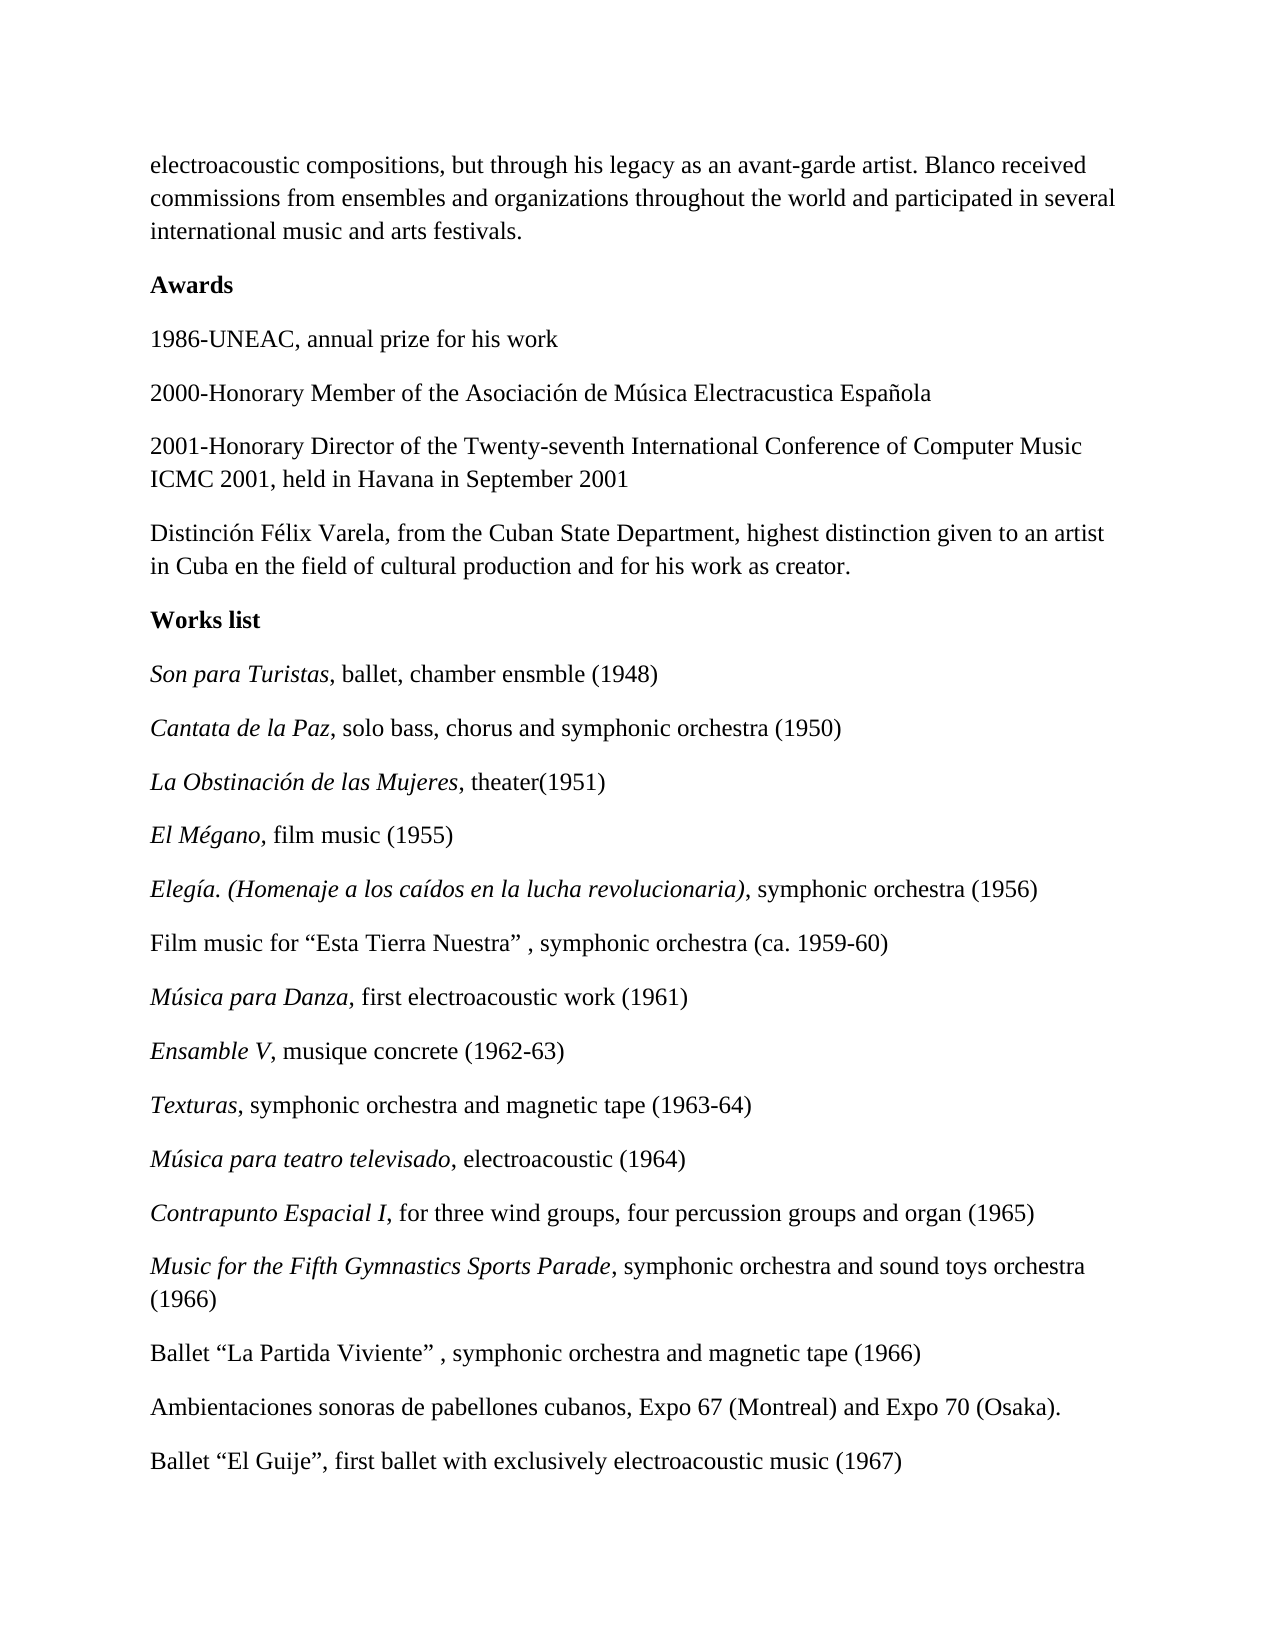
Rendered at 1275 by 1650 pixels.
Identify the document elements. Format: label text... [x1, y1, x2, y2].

text Film music for “Esta Tierra Nuestra” , symphonic orchestra (ca. 1959-60) [150, 928, 1125, 957]
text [150, 150, 1125, 245]
text Texturas, symphonic orchestra and magnetic tape (1963-64) [150, 1090, 1125, 1119]
text Contrapunto Espacial I, for three wind groups, four percussion groups and organ (1965) [150, 1198, 1125, 1226]
text 2001-Honorary Director of the Twenty-seventh International Conference of Computer Music ICMC 2001, held in Havana in September 2001 [150, 431, 1125, 493]
text Distinción Félix Varela, from the Cuban State Department, highest distinction given to an artist in Cuba en the field of cultural production and for his work as creator. [150, 518, 1125, 580]
text Works list [150, 605, 1125, 634]
text Música para teatro televisado, electroacoustic (1964) [150, 1144, 1125, 1172]
text Son para Turistas, ballet, chamber ensmble (1948) [150, 659, 1125, 688]
text Awards [150, 270, 1125, 299]
text Ensamble V, musique concrete (1962-63) [150, 1036, 1125, 1065]
text Cantata de la Paz, solo bass, chorus and symphonic orchestra (1950) [150, 713, 1125, 742]
text Music for the Fifth Gymnastics Sports Parade, symphonic orchestra and sound toys orchestra (1966) [150, 1251, 1125, 1313]
text Elegía. (Homenaje a los caídos en la lucha revolucionaria), symphonic orchestra (1956) [150, 874, 1125, 903]
text Música para Danza, first electroacoustic work (1961) [150, 982, 1125, 1011]
text La Obstinación de las Mujeres, theater(1951) [150, 767, 1125, 796]
text Ballet “La Partida Viviente” , symphonic orchestra and magnetic tape (1966) [150, 1338, 1125, 1367]
text 2000-Honorary Member of the Asociación de Música Electracustica Española [150, 378, 1125, 406]
text El Mégano, film music (1955) [150, 821, 1125, 849]
text 1986-UNEAC, annual prize for his work [150, 324, 1125, 352]
text Ambientaciones sonoras de pabellones cubanos, Expo 67 (Montreal) and Expo 70 (Osaka). [150, 1392, 1125, 1421]
text Ballet “El Guije”, first ballet with exclusively electroacoustic music (1967) [150, 1446, 1125, 1475]
